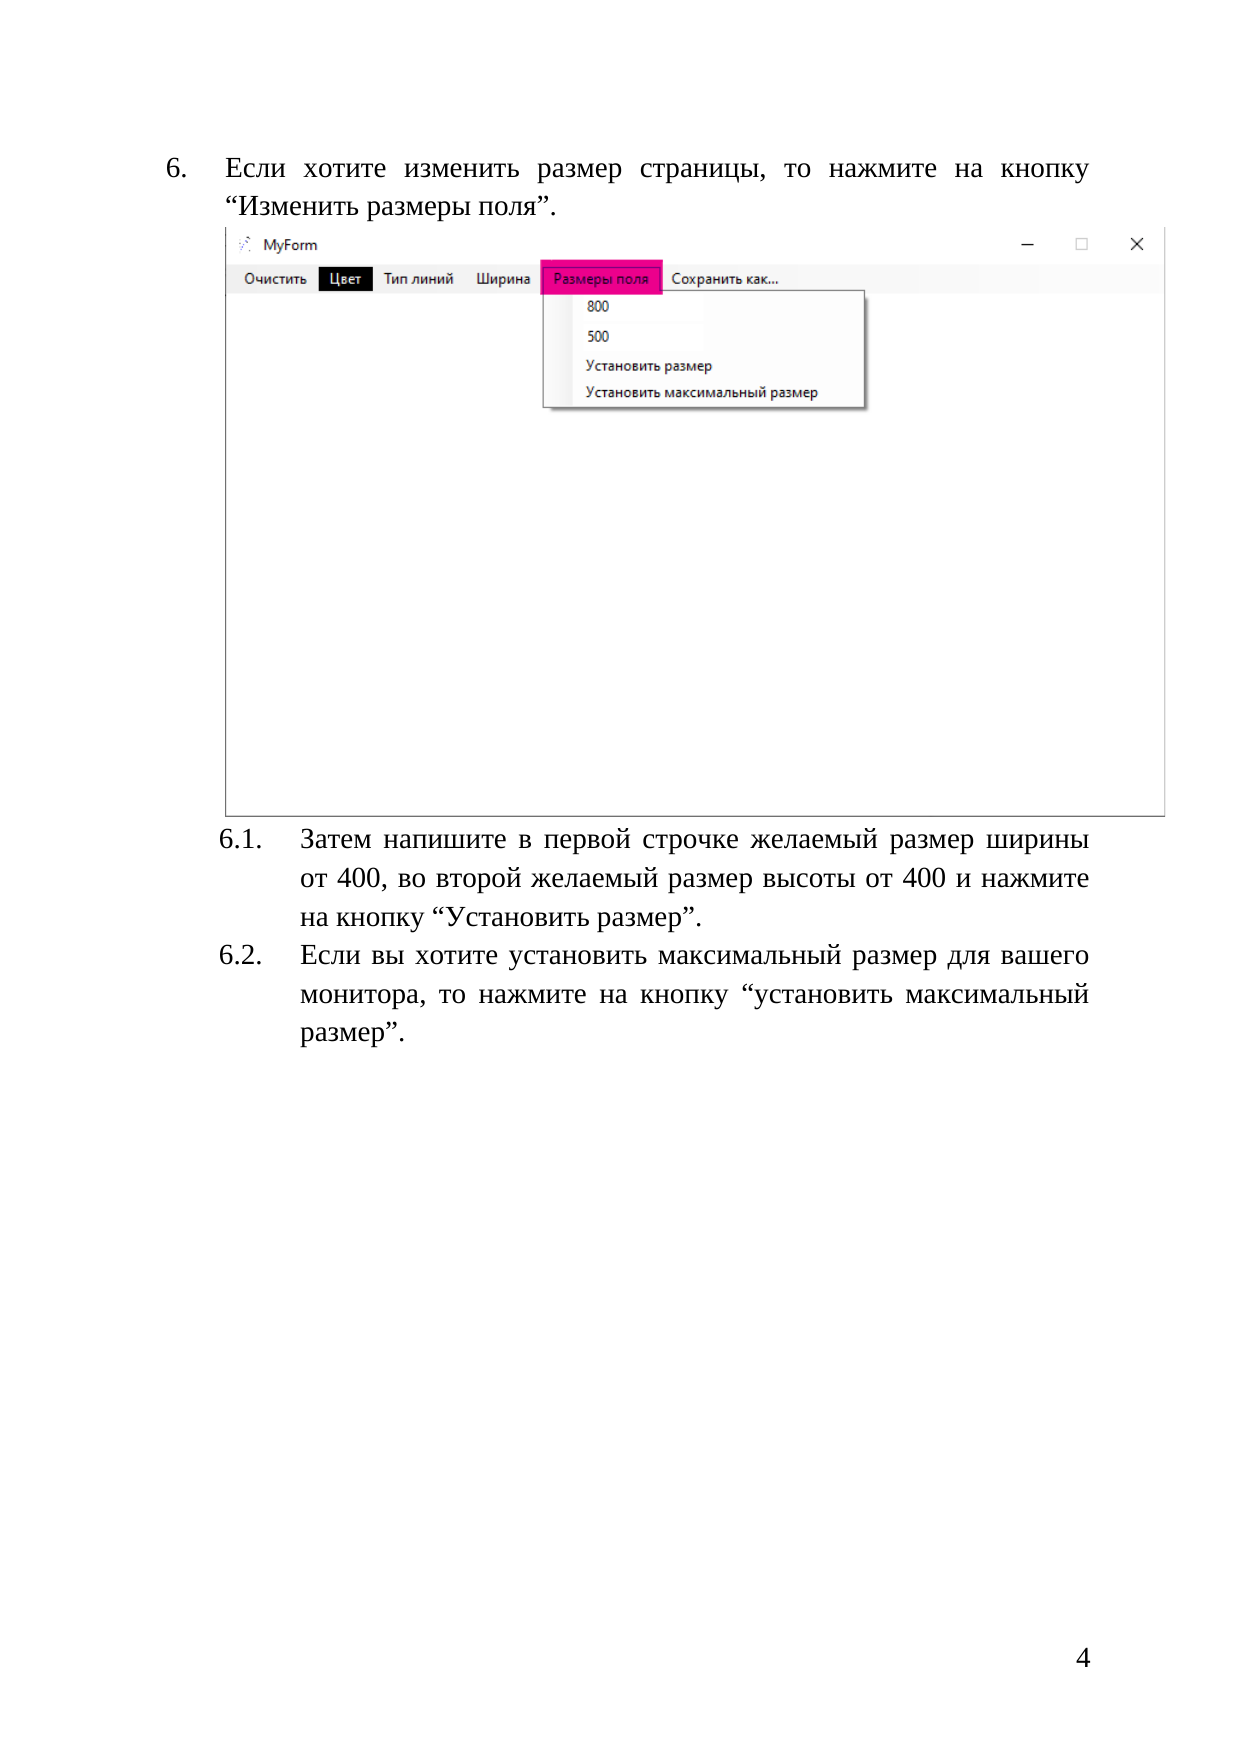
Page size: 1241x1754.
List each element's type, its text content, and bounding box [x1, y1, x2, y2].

picture [225, 227, 1166, 817]
list Если хотите изменить размер страницы, то нажмите на кнопку “Изменить размеры поля”. [187, 150, 1090, 222]
list Затем напишите в первой строчке желаемый размер ширины от 400, во второй желаемый размер высоты от 400 и нажмите на кнопку “Установить размер”. [262, 822, 1090, 932]
list Если вы хотите установить максимальный размер для вашего монитора, то нажмите на кнопку “установить максимальный размер”. [262, 937, 1090, 1048]
